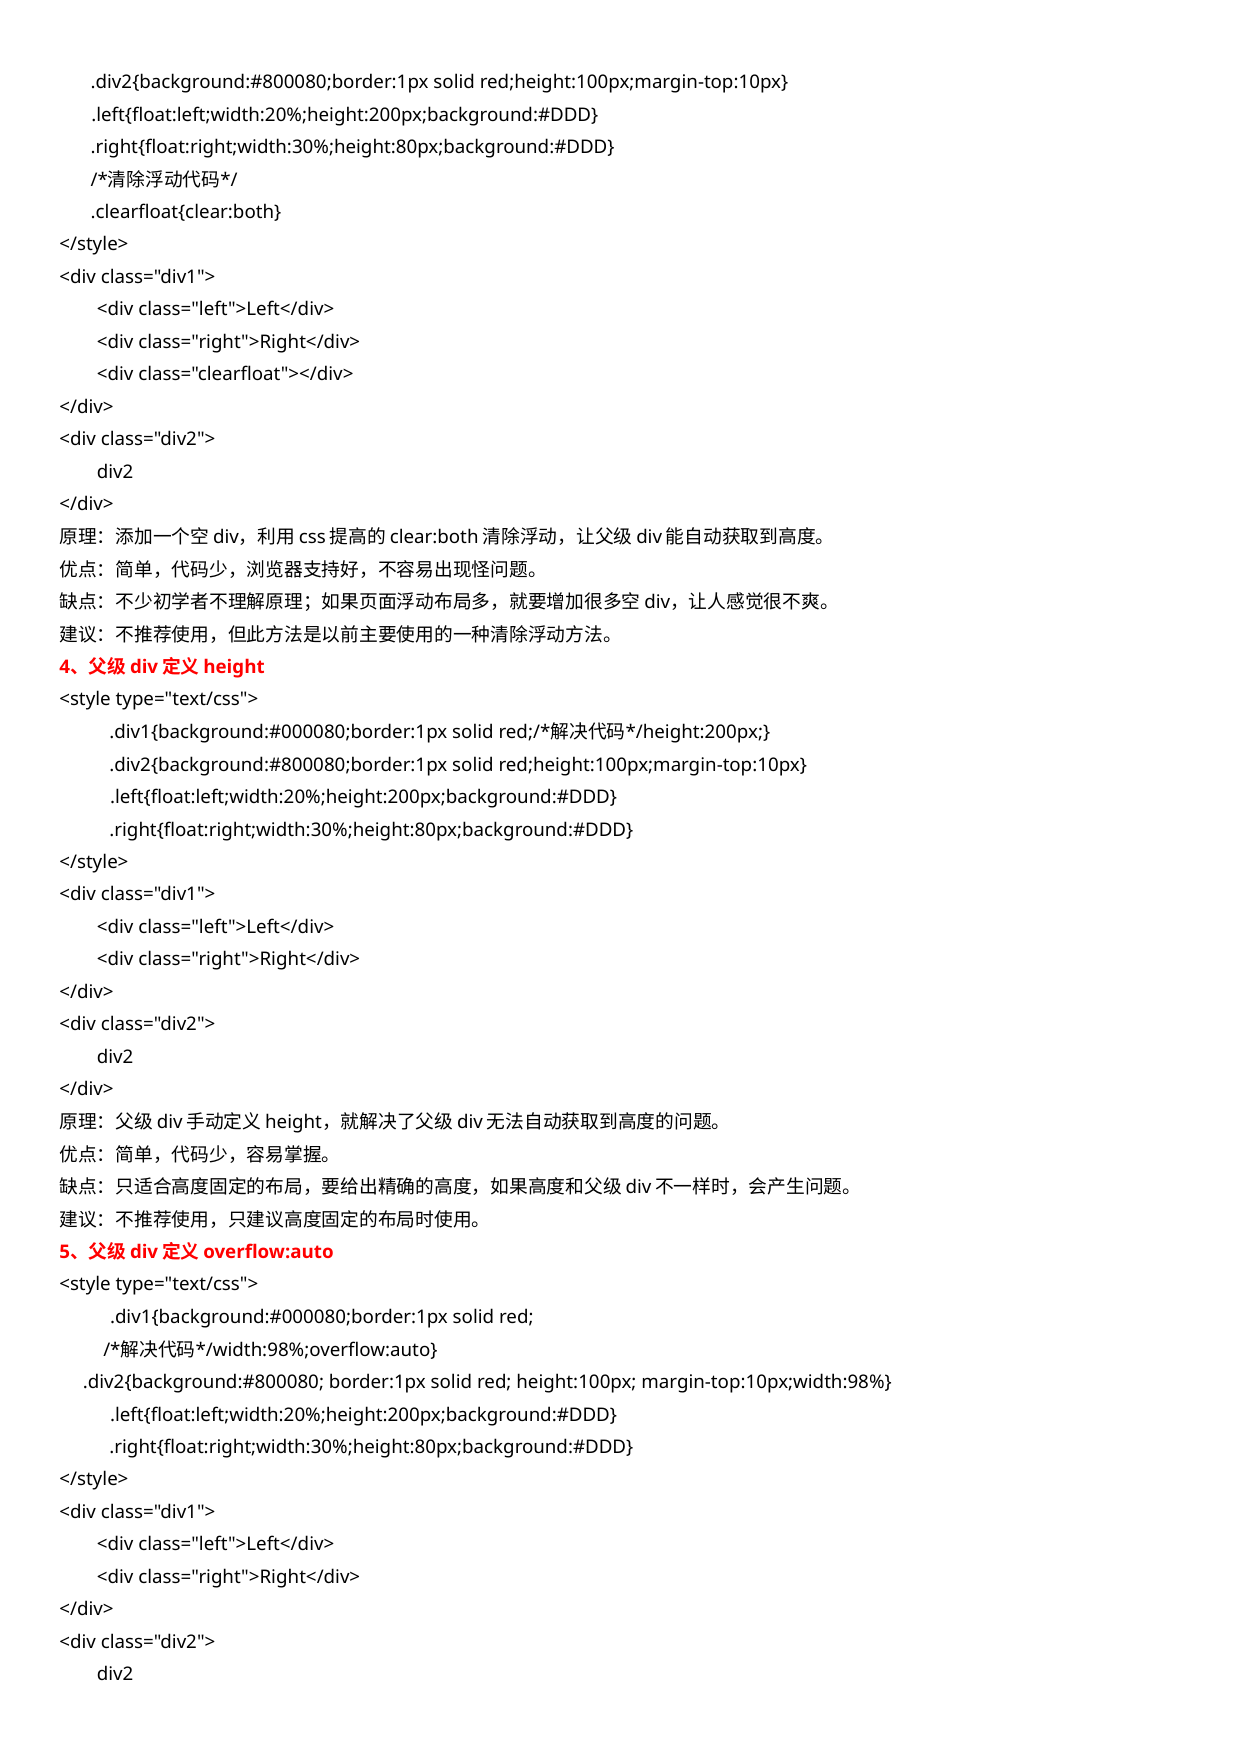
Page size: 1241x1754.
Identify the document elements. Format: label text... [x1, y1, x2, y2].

text /*解决代码*/width:98%;overflow:auto} [59, 1332, 1181, 1364]
text </div> [59, 1072, 1181, 1104]
text 原理：父级div手动定义height，就解决了父级div无法自动获取到高度的问题。 [59, 1104, 1181, 1137]
text 优点：简单，代码少，浏览器支持好，不容易出现怪问题。 [59, 552, 1181, 584]
text /*清除浮动代码*/ [59, 162, 1181, 194]
text <div class="right">Right</div> [59, 942, 1181, 974]
text 原理：添加一个空div，利用css提高的clear:both清除浮动，让父级div能自动获取到高度。 [59, 519, 1181, 552]
text <div class="right">Right</div> [59, 324, 1181, 357]
text .left{float:left;width:20%;height:200px;background:#DDD} [59, 97, 1181, 129]
text <div class="left">Left</div> [59, 909, 1181, 942]
text <div class="div2"> [59, 422, 1181, 454]
text .div2{background:#800080;border:1px solid red;height:100px;margin-top:10px} [59, 64, 1181, 97]
text </style> [59, 1462, 1181, 1494]
text </style> [59, 844, 1181, 877]
text .div1{background:#000080;border:1px solid red;/*解决代码*/height:200px;} [59, 714, 1181, 747]
text <div class="div1"> [59, 877, 1181, 909]
text </div> [59, 974, 1181, 1007]
text <div class="div1"> [59, 259, 1181, 292]
text .right{float:right;width:30%;height:80px;background:#DDD} [59, 812, 1181, 844]
text <div class="left">Left</div> [59, 292, 1181, 324]
text .div2{background:#800080; border:1px solid red; height:100px; margin-top:10px;width:98%} [59, 1364, 1181, 1397]
text 4、父级div定义height [59, 649, 1181, 682]
text </div> [59, 487, 1181, 519]
text .div2{background:#800080;border:1px solid red;height:100px;margin-top:10px} [59, 747, 1181, 779]
text </div> [59, 1592, 1181, 1624]
text <div class="div2"> [59, 1007, 1181, 1039]
text <style type="text/css"> [59, 682, 1181, 714]
text <div class="div2"> [59, 1624, 1181, 1657]
text 建议：不推荐使用，只建议高度固定的布局时使用。 [59, 1202, 1181, 1234]
text 建议：不推荐使用，但此方法是以前主要使用的一种清除浮动方法。 [59, 617, 1181, 649]
text .left{float:left;width:20%;height:200px;background:#DDD} [59, 1397, 1181, 1429]
text 5、父级div定义overflow:auto [59, 1234, 1181, 1267]
text <div class="right">Right</div> [59, 1559, 1181, 1592]
text .right{float:right;width:30%;height:80px;background:#DDD} [59, 1429, 1181, 1462]
text </div> [59, 389, 1181, 422]
text </style> [59, 227, 1181, 259]
text <div class="clearfloat"></div> [59, 357, 1181, 389]
text div2 [59, 1039, 1181, 1072]
text div2 [59, 454, 1181, 487]
text 缺点：不少初学者不理解原理；如果页面浮动布局多，就要增加很多空div，让人感觉很不爽。 [59, 584, 1181, 617]
text <div class="left">Left</div> [59, 1527, 1181, 1559]
text 优点：简单，代码少，容易掌握。 [59, 1137, 1181, 1169]
text div2 [59, 1657, 1181, 1689]
text .div1{background:#000080;border:1px solid red; [59, 1299, 1181, 1332]
text .left{float:left;width:20%;height:200px;background:#DDD} [59, 779, 1181, 812]
text .clearfloat{clear:both} [59, 194, 1181, 227]
text .right{float:right;width:30%;height:80px;background:#DDD} [59, 129, 1181, 162]
text <div class="div1"> [59, 1494, 1181, 1527]
text 缺点：只适合高度固定的布局，要给出精确的高度，如果高度和父级div不一样时，会产生问题。 [59, 1169, 1181, 1202]
text <style type="text/css"> [59, 1267, 1181, 1299]
